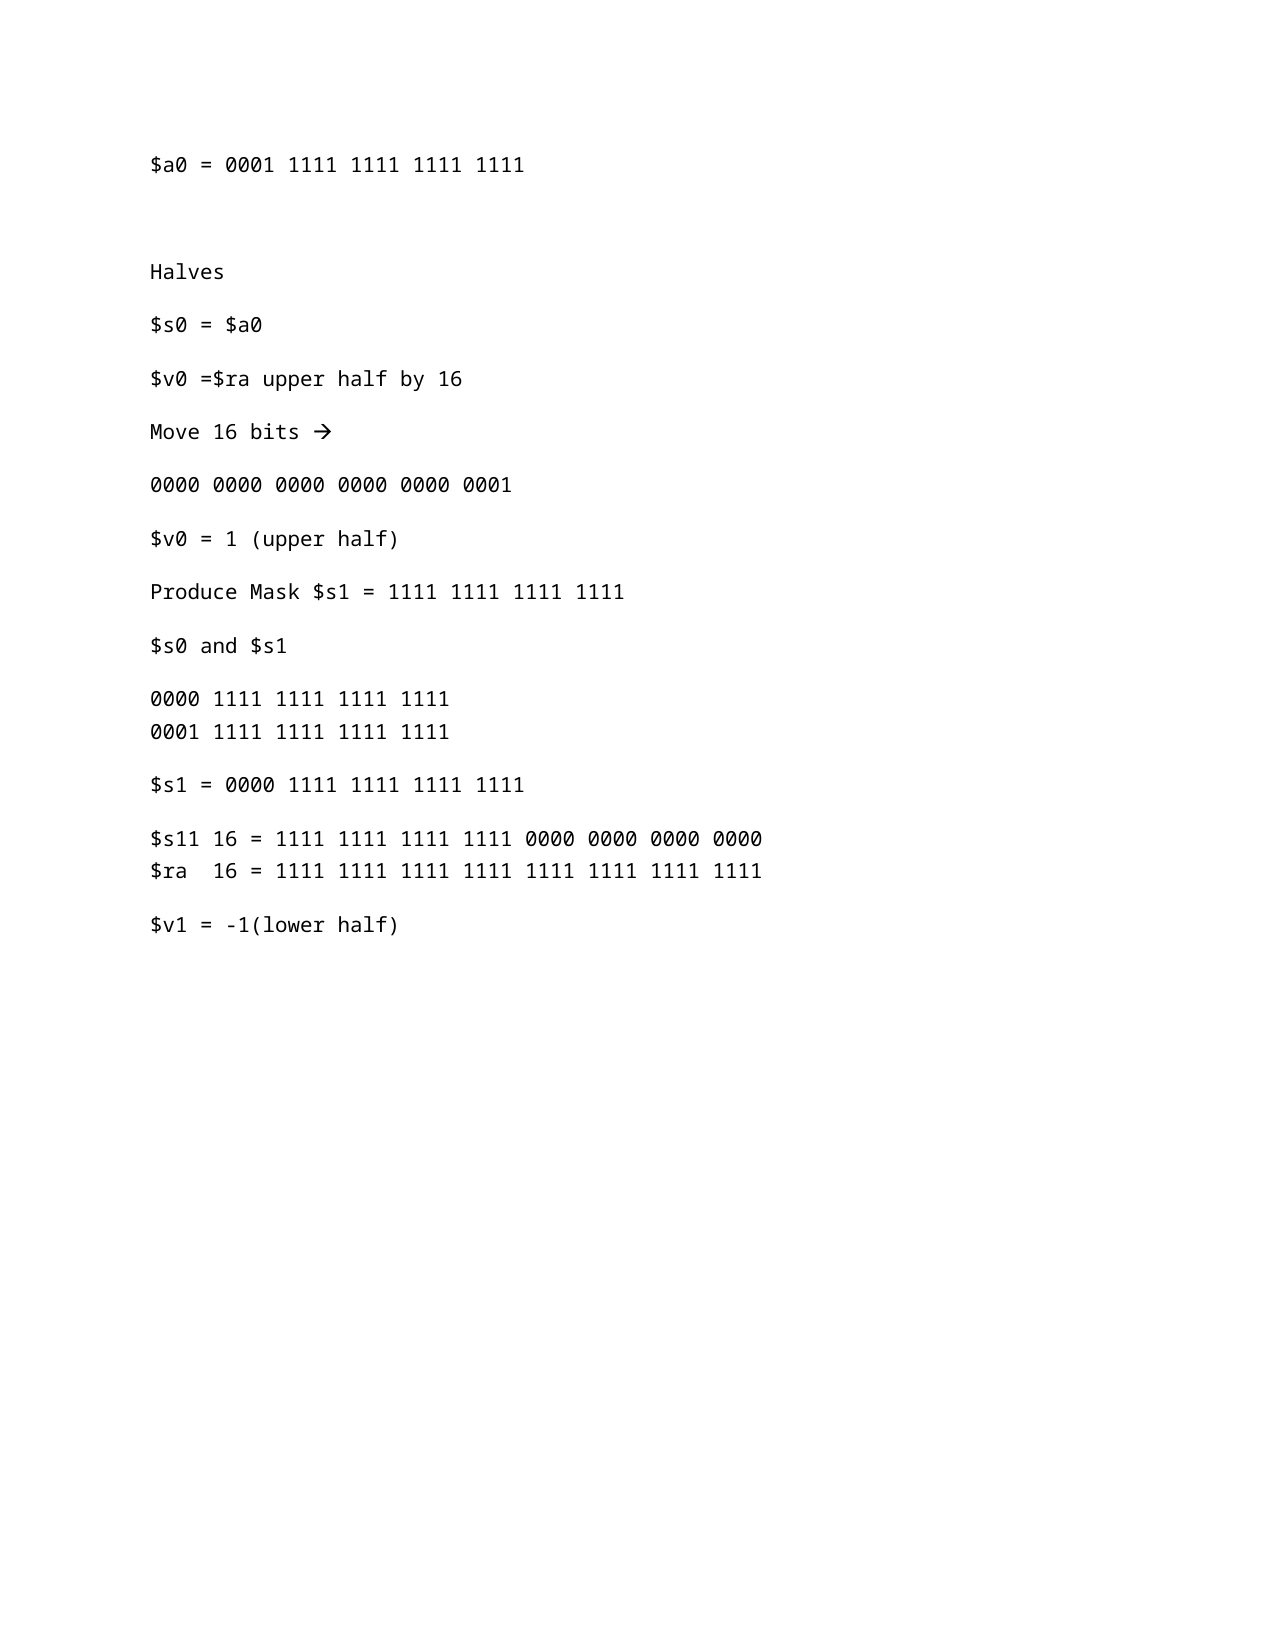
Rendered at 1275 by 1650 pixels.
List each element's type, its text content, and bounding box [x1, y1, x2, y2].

text $v1 = -1(lower half) [150, 910, 1125, 938]
text Halves [150, 257, 1125, 285]
text $a0 = 0001 1111 1111 1111 1111 [150, 150, 1125, 178]
text Move 16 bits [150, 417, 1125, 446]
text $s1 = 0000 1111 1111 1111 1111 [150, 770, 1125, 799]
text $v0 = 1 (upper half) [150, 524, 1125, 552]
text $s11 16 = 1111 1111 1111 1111 0000 0000 0000 0000 $ra 16 = 1111 1111 1111 1111 1111 1111 1111 1111 [150, 824, 1125, 885]
text 0000 1111 1111 1111 1111 0001 1111 1111 1111 1111 [150, 684, 1125, 745]
text $v0 =$ra upper half by 16 [150, 364, 1125, 392]
text $s0 and $s1 [150, 631, 1125, 659]
text $s0 = $a0 [150, 310, 1125, 339]
text 0000 0000 0000 0000 0000 0001 [150, 471, 1125, 499]
text Produce Mask $s1 = 1111 1111 1111 1111 [150, 577, 1125, 606]
